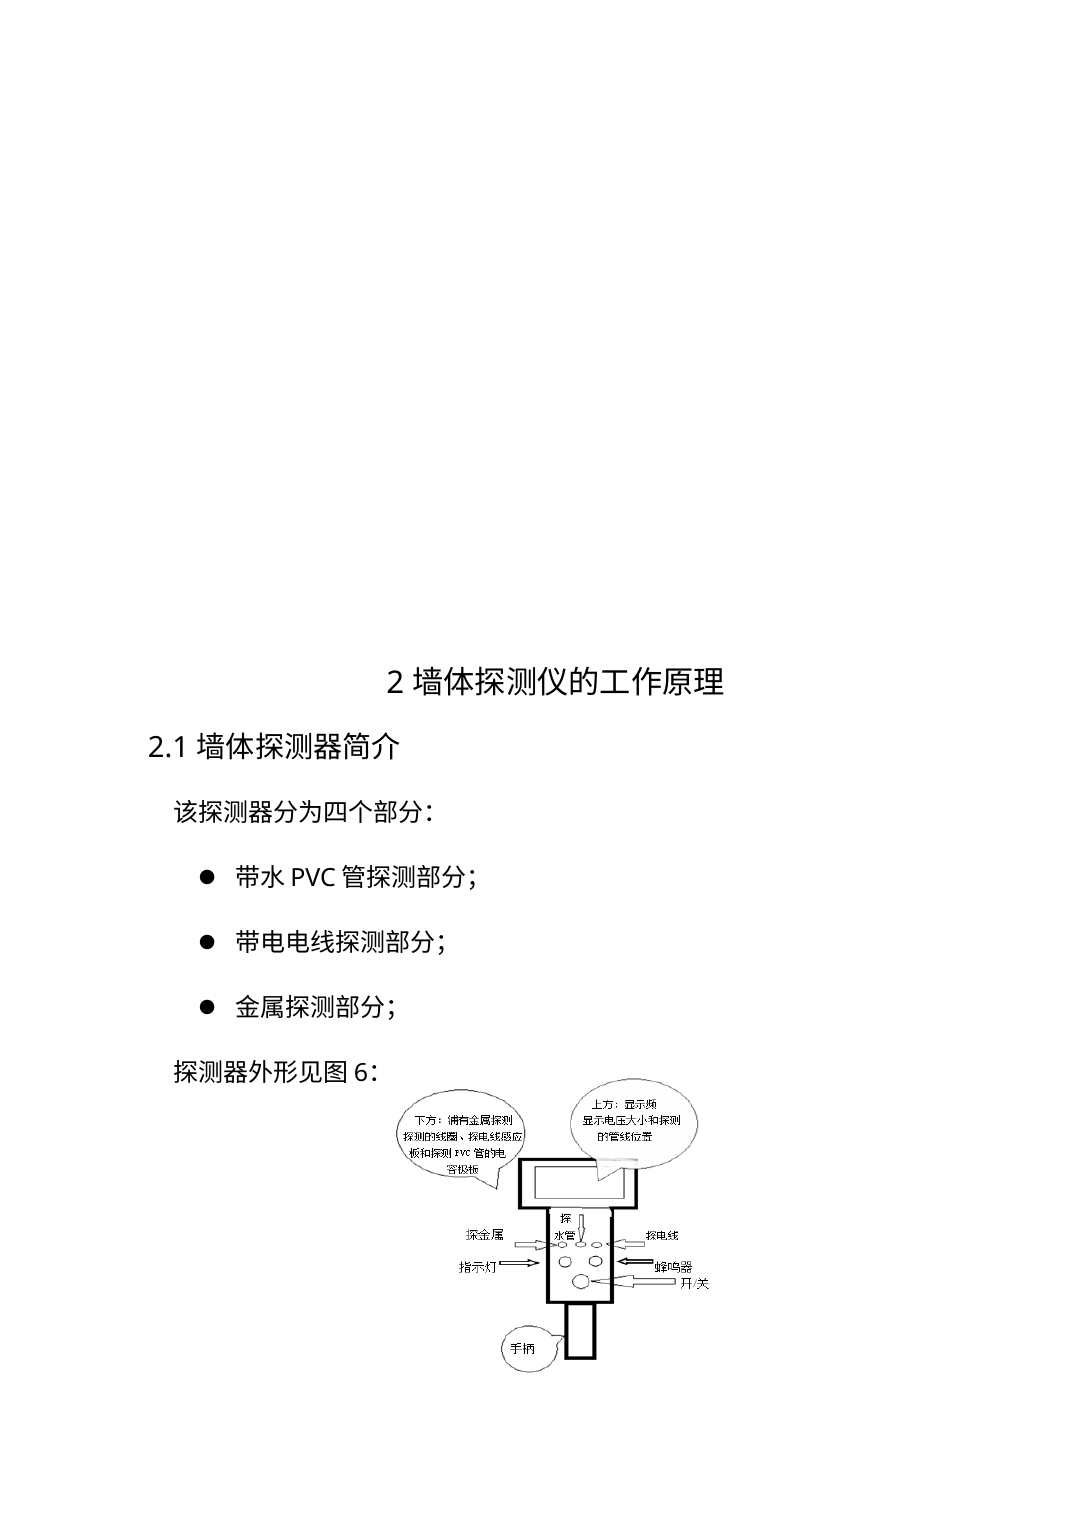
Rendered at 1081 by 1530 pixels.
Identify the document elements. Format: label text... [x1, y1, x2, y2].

picture [394, 1078, 709, 1375]
list 带水PVC管探测部分； [148, 843, 963, 908]
text 该探测器分为四个部分： [148, 778, 963, 843]
list 带电电线探测部分； [148, 908, 963, 973]
list 金属探测部分； [148, 973, 963, 1038]
text 探测器外形见图6： [148, 1038, 963, 1103]
